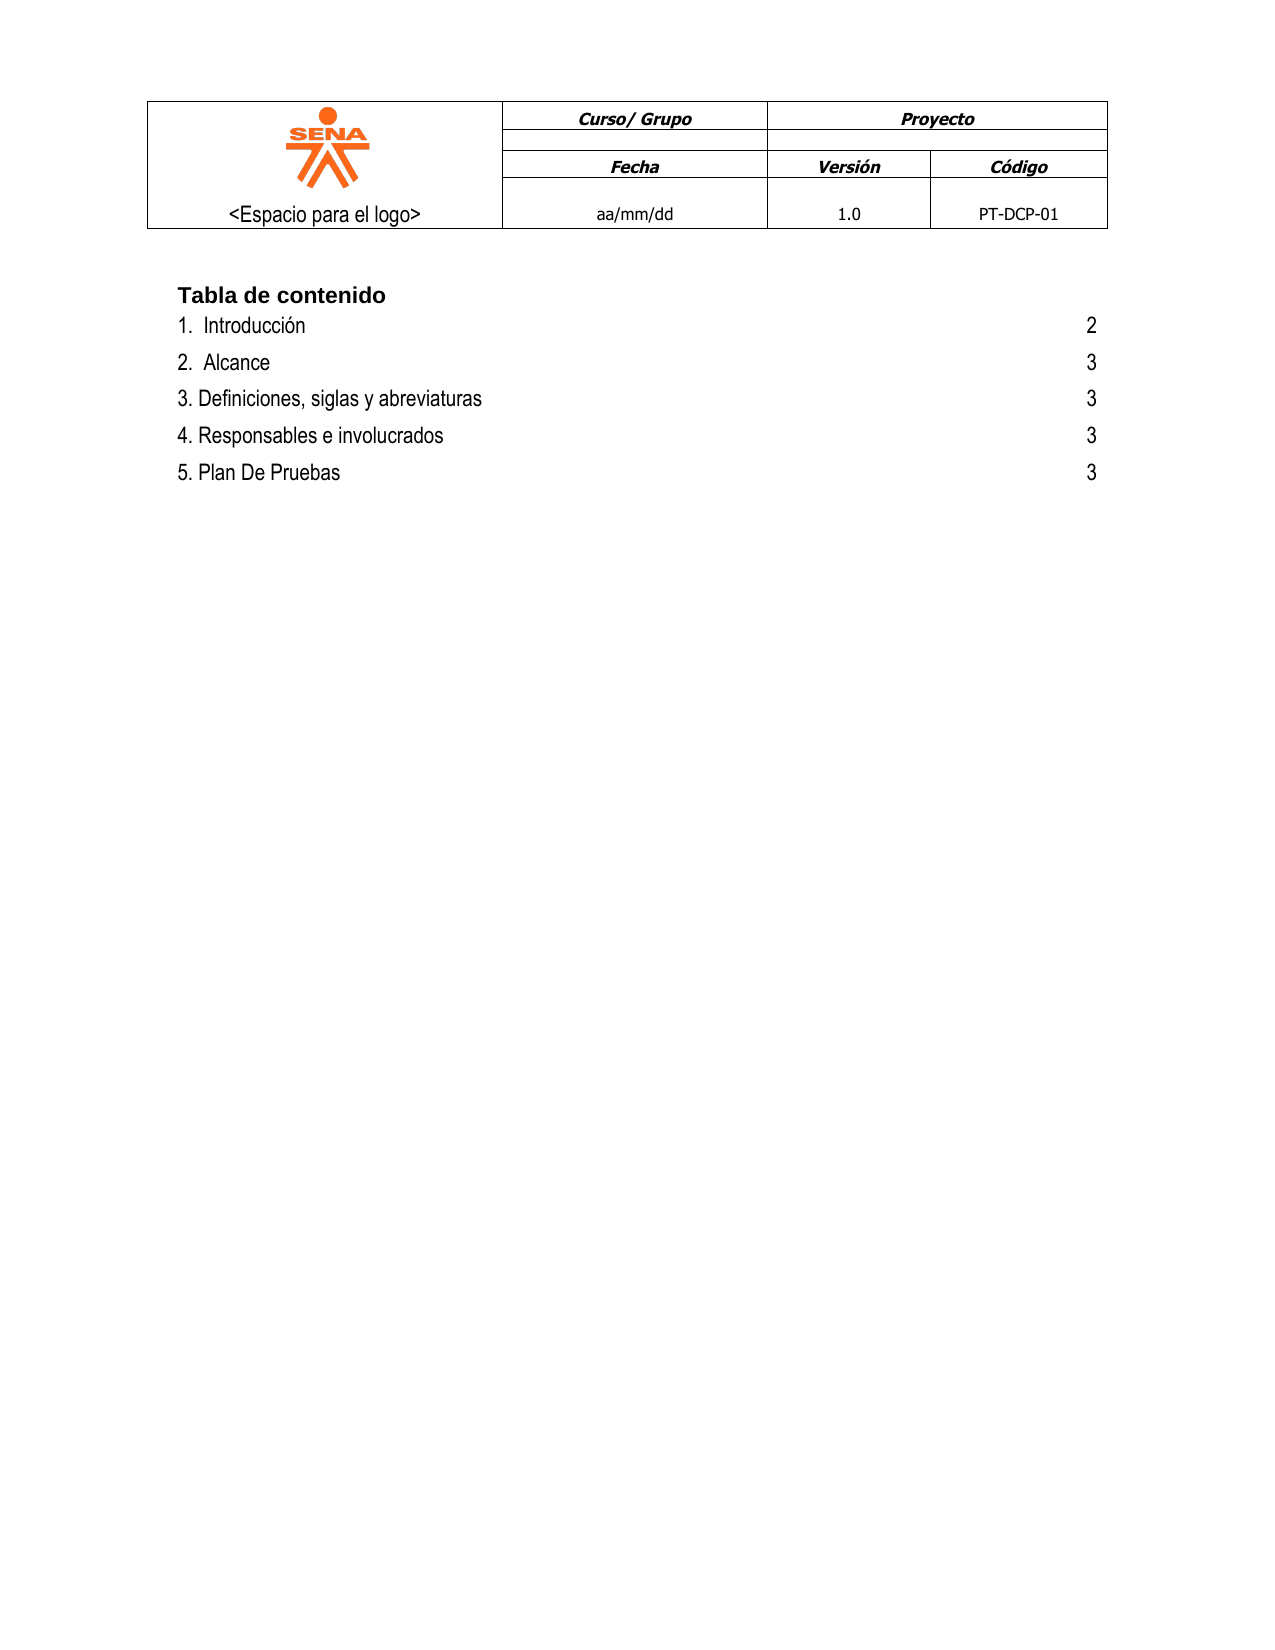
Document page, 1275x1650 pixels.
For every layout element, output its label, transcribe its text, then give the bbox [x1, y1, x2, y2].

text Tabla de contenido [177, 282, 1098, 308]
picture [273, 102, 374, 194]
